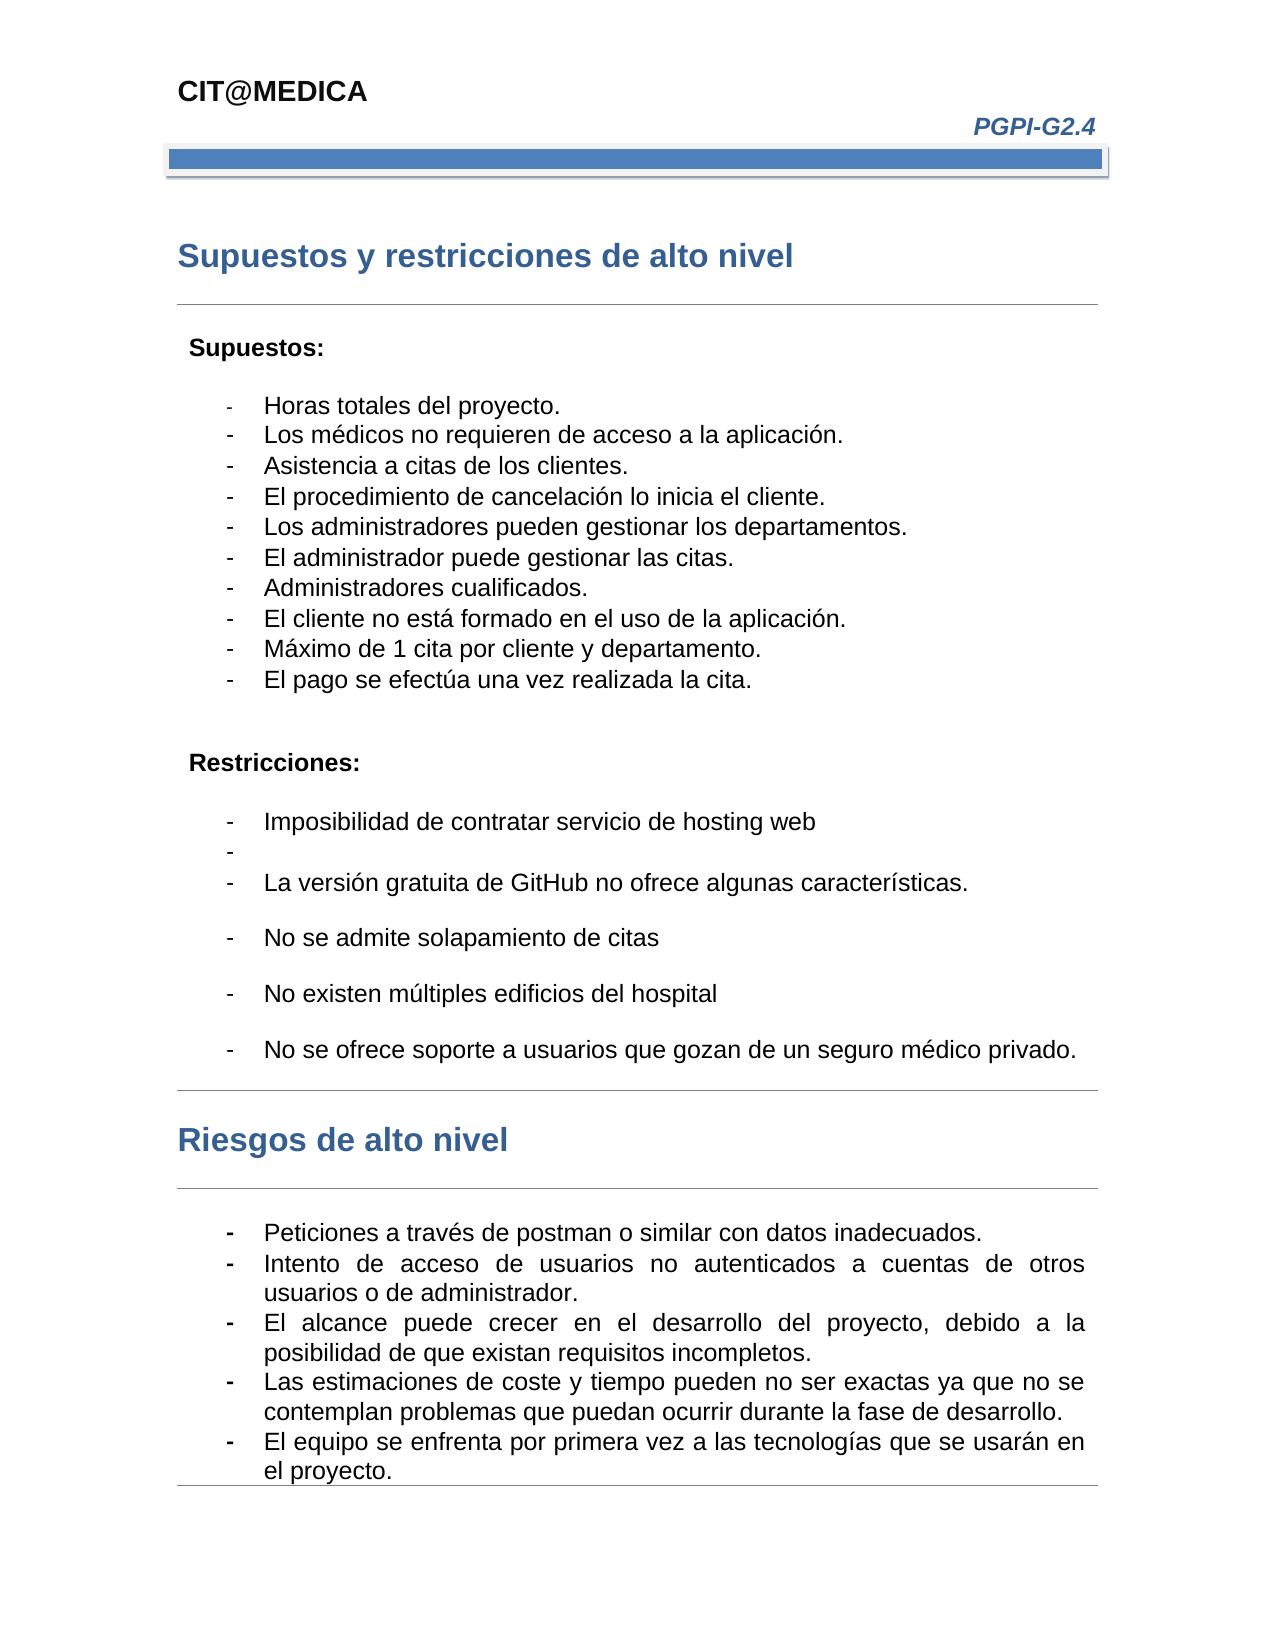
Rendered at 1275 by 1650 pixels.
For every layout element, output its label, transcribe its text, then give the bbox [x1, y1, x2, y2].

table_header Supuestos: Horas totales del proyecto. Los médicos no requieren de acceso a la aplicación. Asistencia a citas de los clientes. El procedimiento de cancelación lo inicia el cliente. Los administradores pueden gestionar los departamentos. El administrador puede gestionar las citas. Administradores cualificados. El cliente no está formado en el uso de la aplicación. Máximo de 1 cita por cliente y departamento. El pago se efectúa una vez realizada la cita. Restricciones: Imposibilidad de contratar servicio de hosting web La versión gratuita de GitHub no ofrece algunas características. No se admite solapamiento de citas No existen múltiples edificios del hospital No se ofrece soporte a usuarios que gozan de un seguro médico privado. [177, 305, 1098, 1090]
subtitle Riesgos de alto nivel [177, 1120, 1098, 1158]
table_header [177, 1189, 1098, 1485]
subtitle Supuestos y restricciones de alto nivel [177, 236, 1098, 274]
